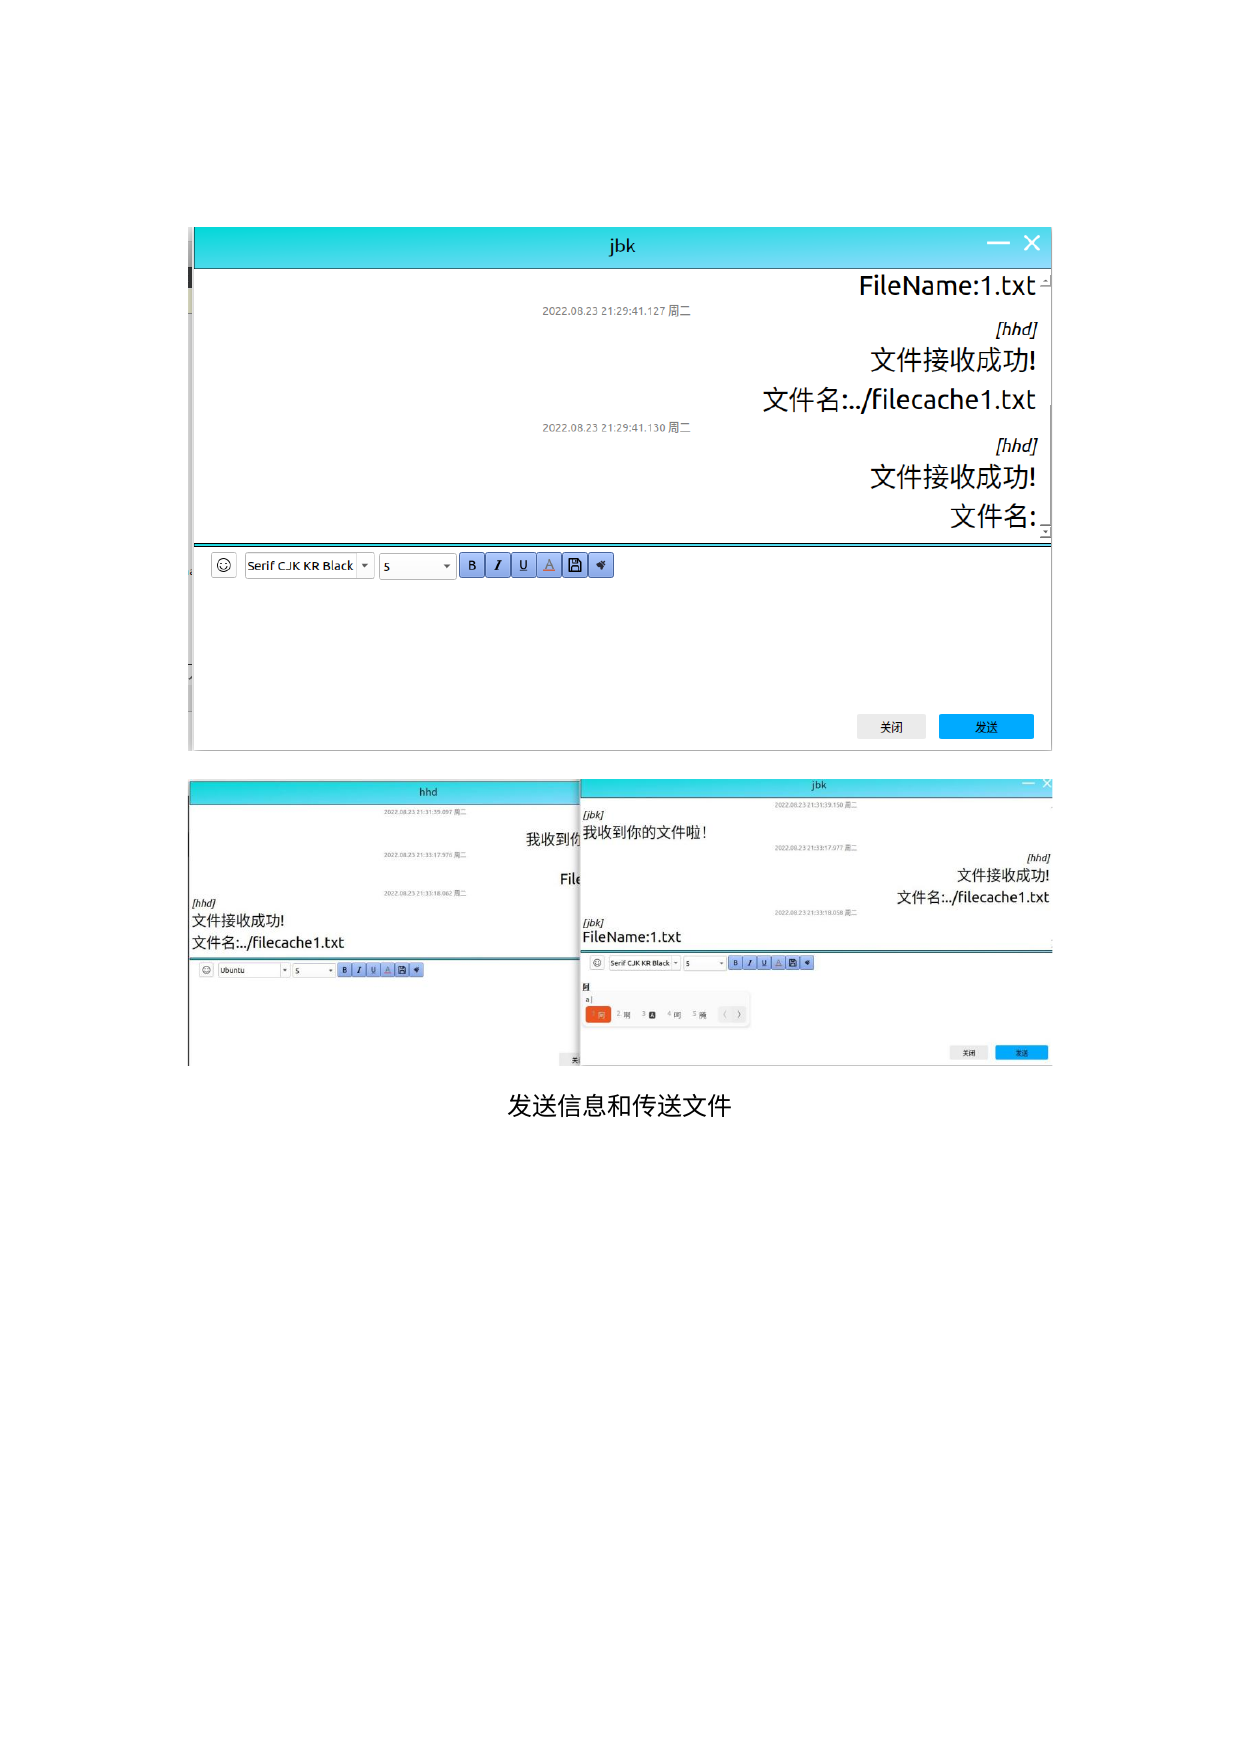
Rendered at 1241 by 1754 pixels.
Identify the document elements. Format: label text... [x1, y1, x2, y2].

picture [187, 779, 1053, 1066]
picture [188, 227, 1053, 751]
text 发送信息和传送文件 [187, 1072, 1053, 1137]
